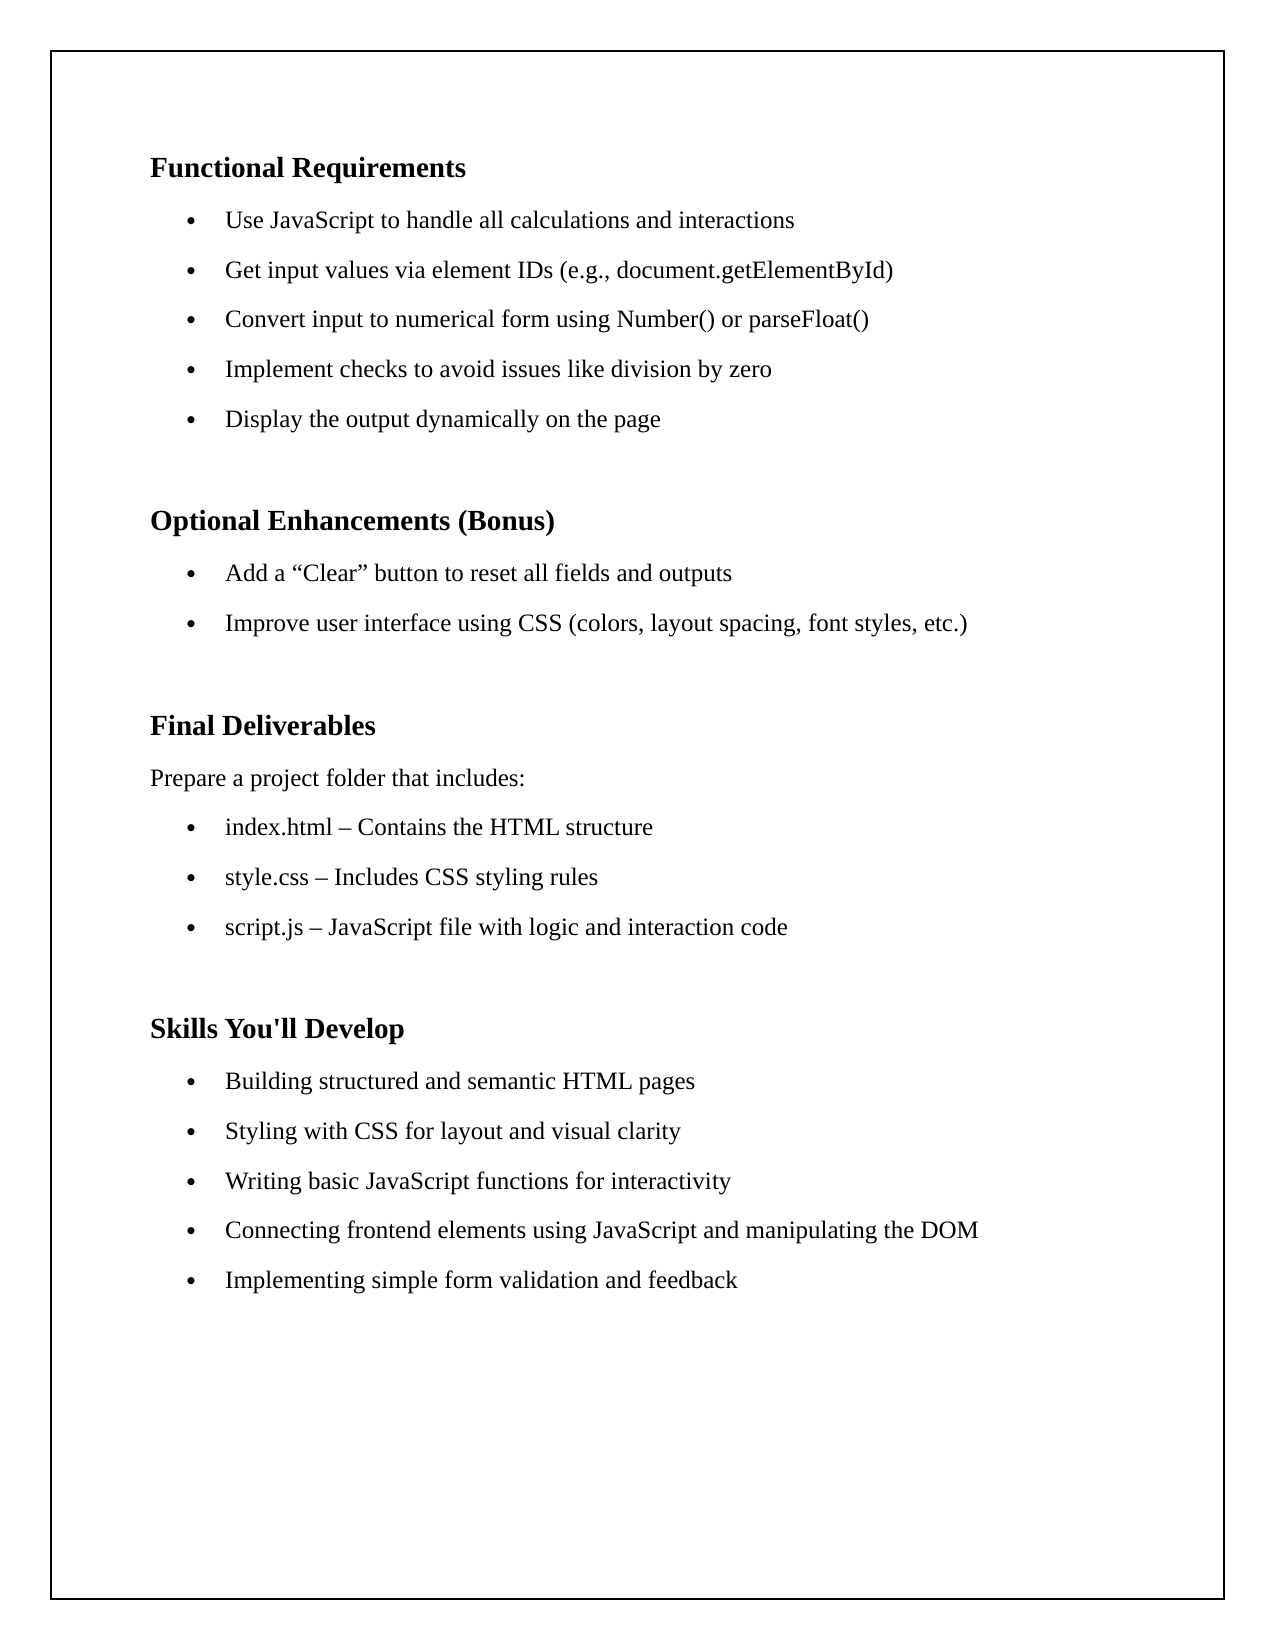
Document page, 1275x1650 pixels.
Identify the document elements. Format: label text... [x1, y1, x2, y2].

list index.html – Contains the HTML structure [187, 812, 1125, 841]
list Building structured and semantic HTML pages [187, 1066, 1125, 1095]
text Prepare a project folder that includes: [150, 763, 1125, 792]
list Add a “Clear” button to reset all fields and outputs [187, 558, 1125, 587]
list script.js – JavaScript file with logic and interaction code [187, 912, 1125, 941]
text Optional Enhancements (Bonus) [150, 503, 1125, 537]
list Styling with CSS for layout and visual clarity [187, 1116, 1125, 1145]
text Final Deliverables [150, 708, 1125, 741]
list Writing basic JavaScript functions for interactivity [187, 1166, 1125, 1194]
text Skills You'll Develop [150, 1011, 1125, 1045]
list Use JavaScript to handle all calculations and interactions [187, 205, 1125, 234]
text Functional Requirements [150, 150, 1125, 183]
list Get input values via element IDs (e.g., document.getElementById) [187, 255, 1125, 284]
list Implementing simple form validation and feedback [187, 1265, 1125, 1294]
list Improve user interface using CSS (colors, layout spacing, font styles, etc.) [187, 608, 1125, 637]
list Convert input to numerical form using Number() or parseFloat() [187, 304, 1125, 333]
list Display the output dynamically on the page [187, 404, 1125, 433]
list Connecting frontend elements using JavaScript and manipulating the DOM [187, 1216, 1125, 1244]
list style.css – Includes CSS styling rules [187, 862, 1125, 891]
list Implement checks to avoid issues like division by zero [187, 354, 1125, 383]
